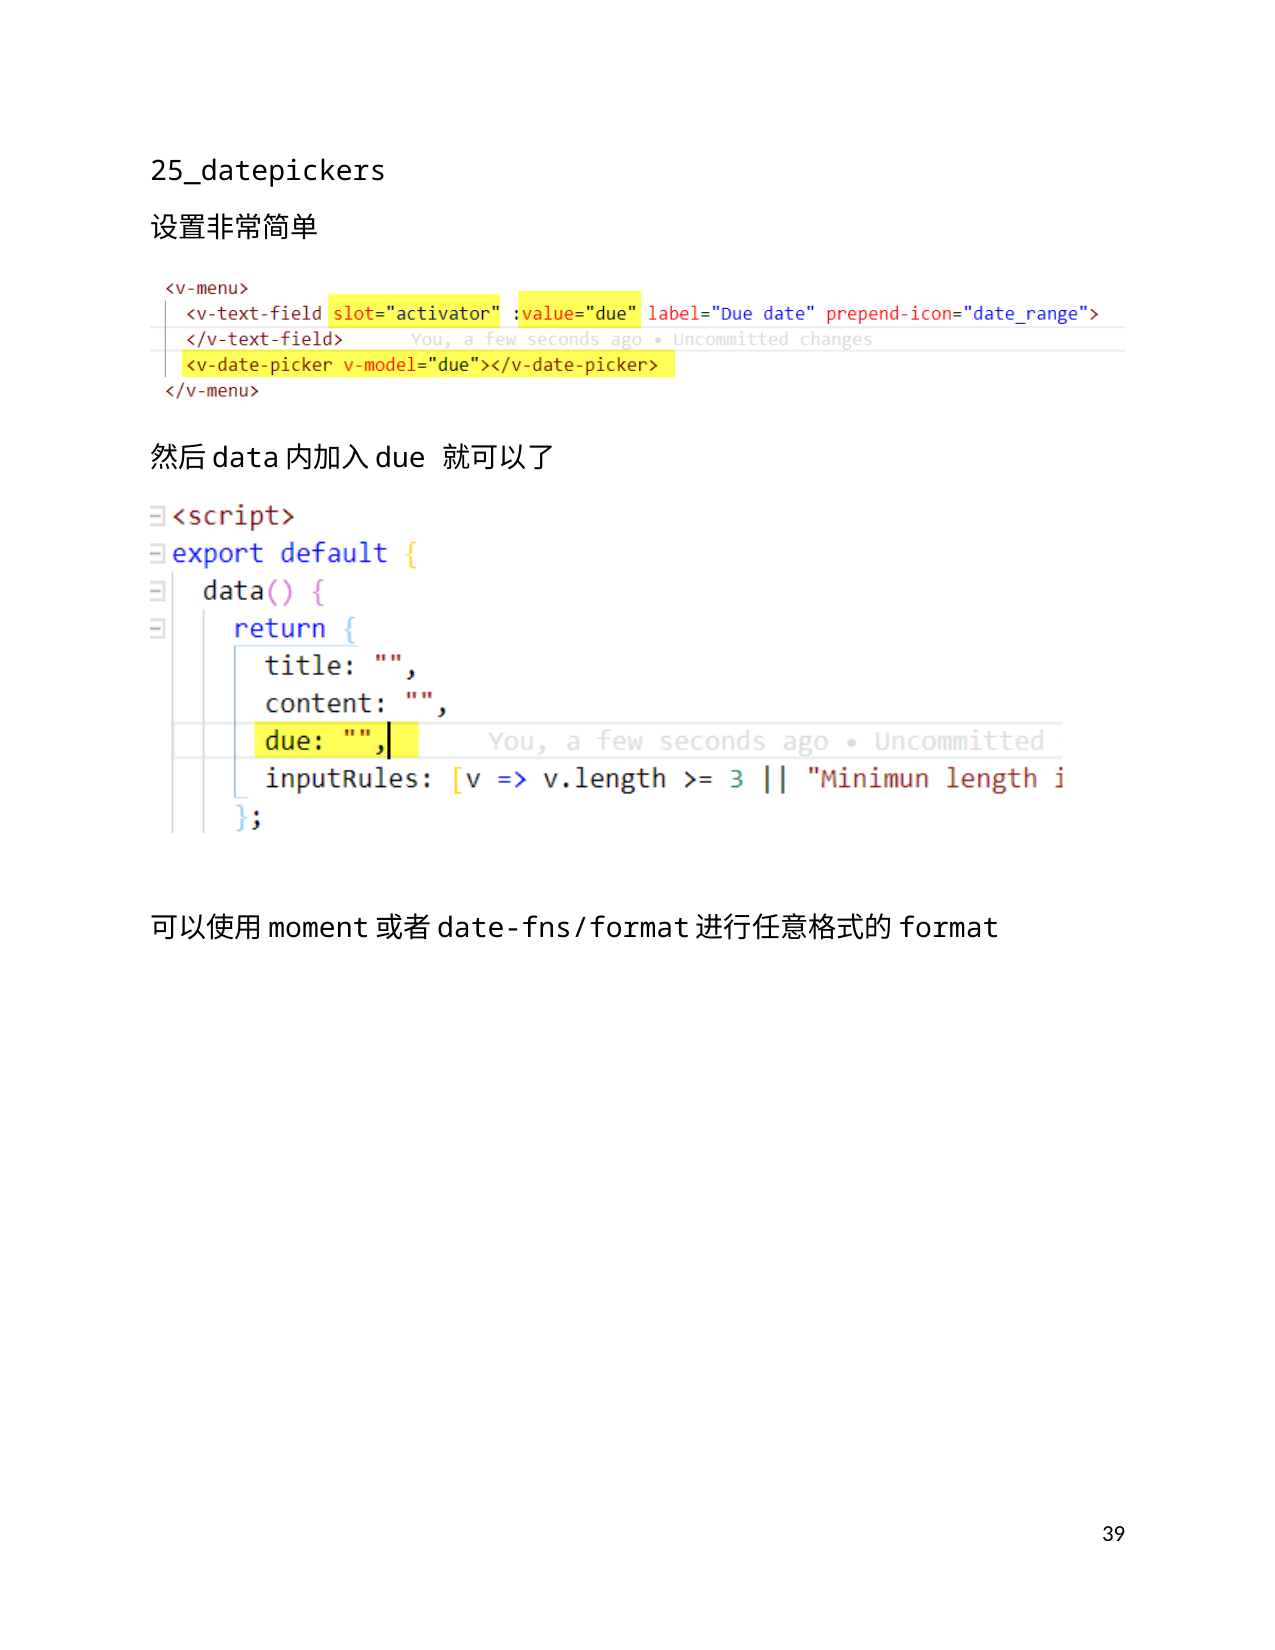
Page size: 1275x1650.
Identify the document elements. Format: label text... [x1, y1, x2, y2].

text 25_datepickers [150, 150, 1125, 188]
text 可以使用moment或者date-fns/format进行任意格式的format [150, 904, 1125, 945]
text 然后data内加入due 就可以了 [150, 435, 1125, 476]
picture [150, 492, 1063, 833]
picture [150, 262, 1125, 419]
text 设置非常简单 [150, 205, 1125, 246]
